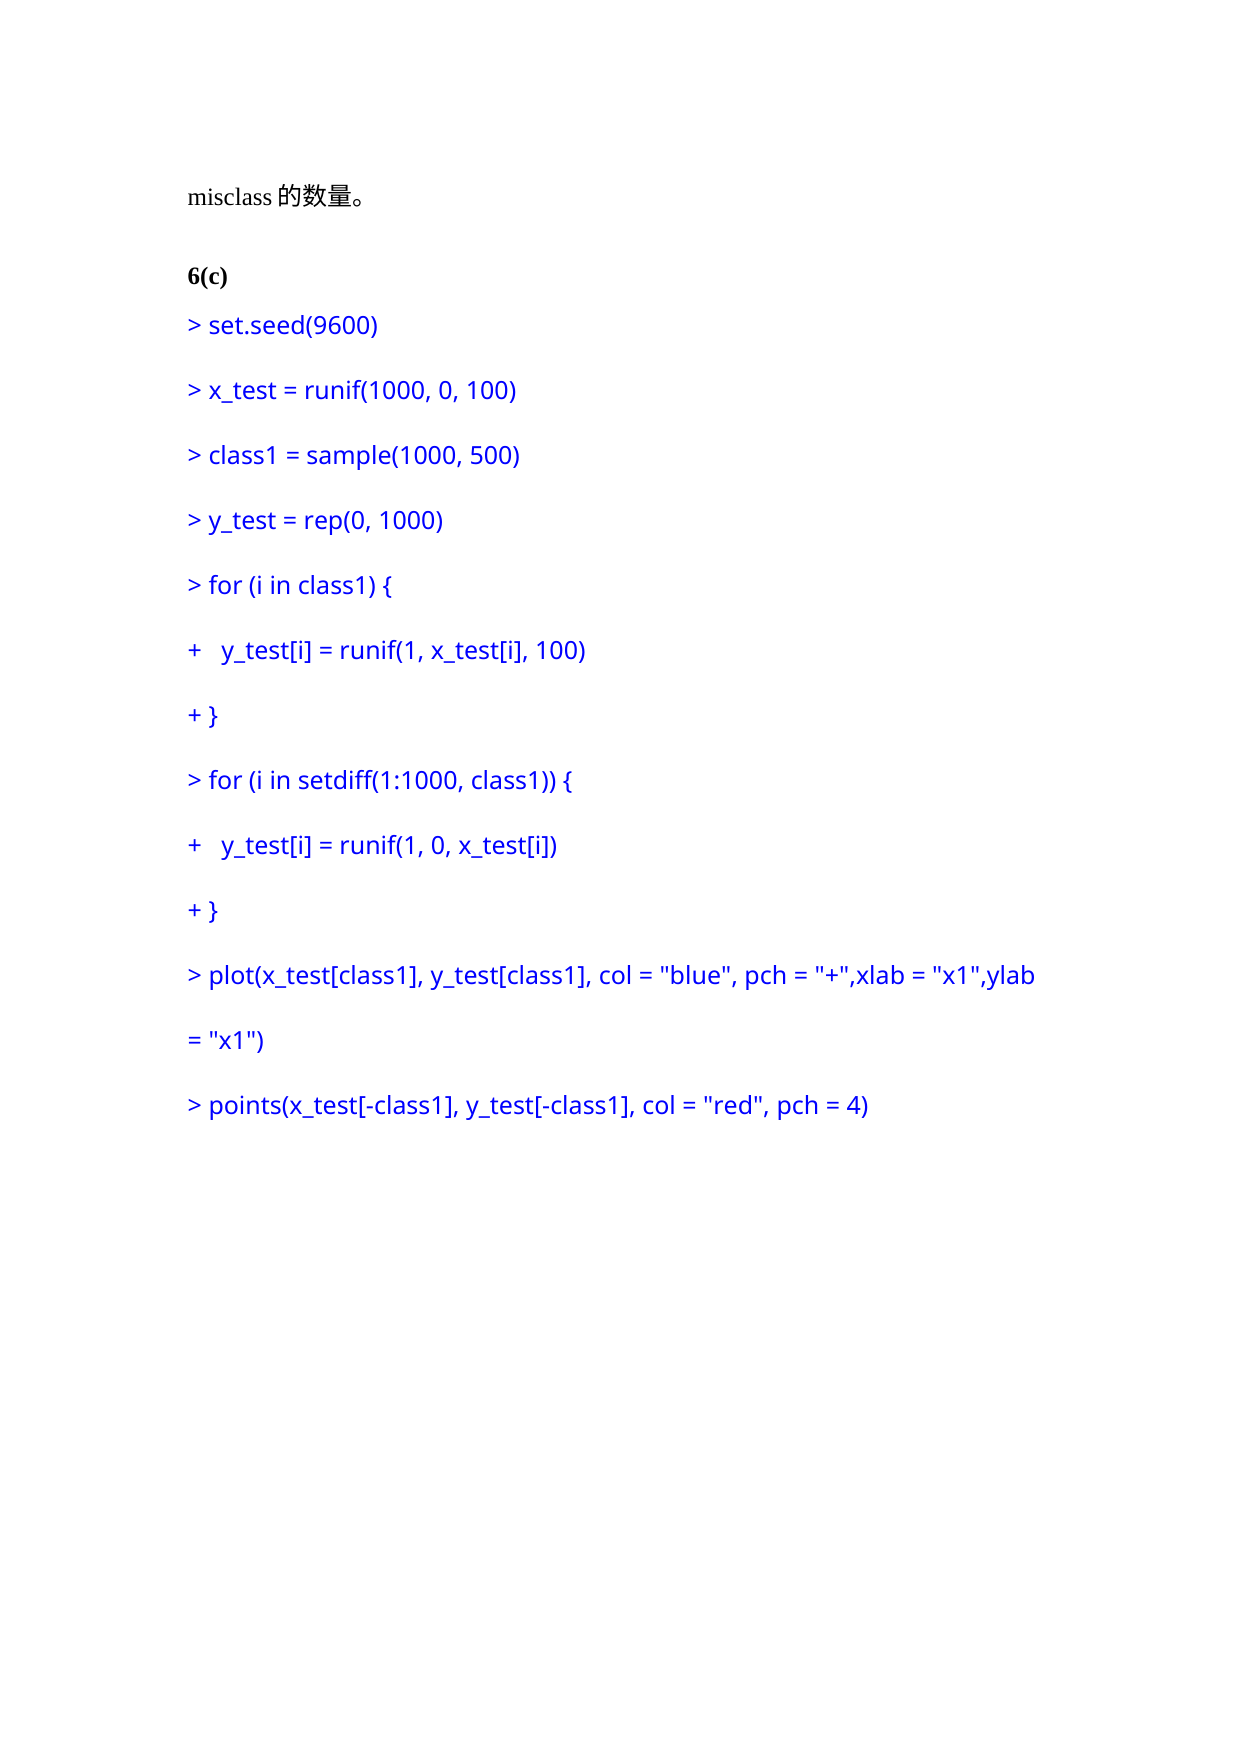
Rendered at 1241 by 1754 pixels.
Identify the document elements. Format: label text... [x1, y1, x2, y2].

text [187, 162, 1053, 227]
text > set.seed(9600) [187, 292, 1053, 357]
text + y_test[i] = runif(1, 0, x_test[i]) [187, 812, 1053, 877]
text > plot(x_test[class1], y_test[class1], col = "blue", pch = "+",xlab = "x1",ylab = "x1") [187, 942, 1053, 1072]
text > y_test = rep(0, 1000) [187, 487, 1053, 552]
text > points(x_test[-class1], y_test[-class1], col = "red", pch = 4) [187, 1072, 1053, 1137]
text > class1 = sample(1000, 500) [187, 422, 1053, 487]
text + y_test[i] = runif(1, x_test[i], 100) [187, 617, 1053, 682]
text > x_test = runif(1000, 0, 100) [187, 357, 1053, 422]
text > for (i in setdiff(1:1000, class1)) { [187, 747, 1053, 812]
text + } [187, 877, 1053, 942]
text + } [187, 682, 1053, 747]
text 6(c) [187, 259, 1053, 292]
text > for (i in class1) { [187, 552, 1053, 617]
